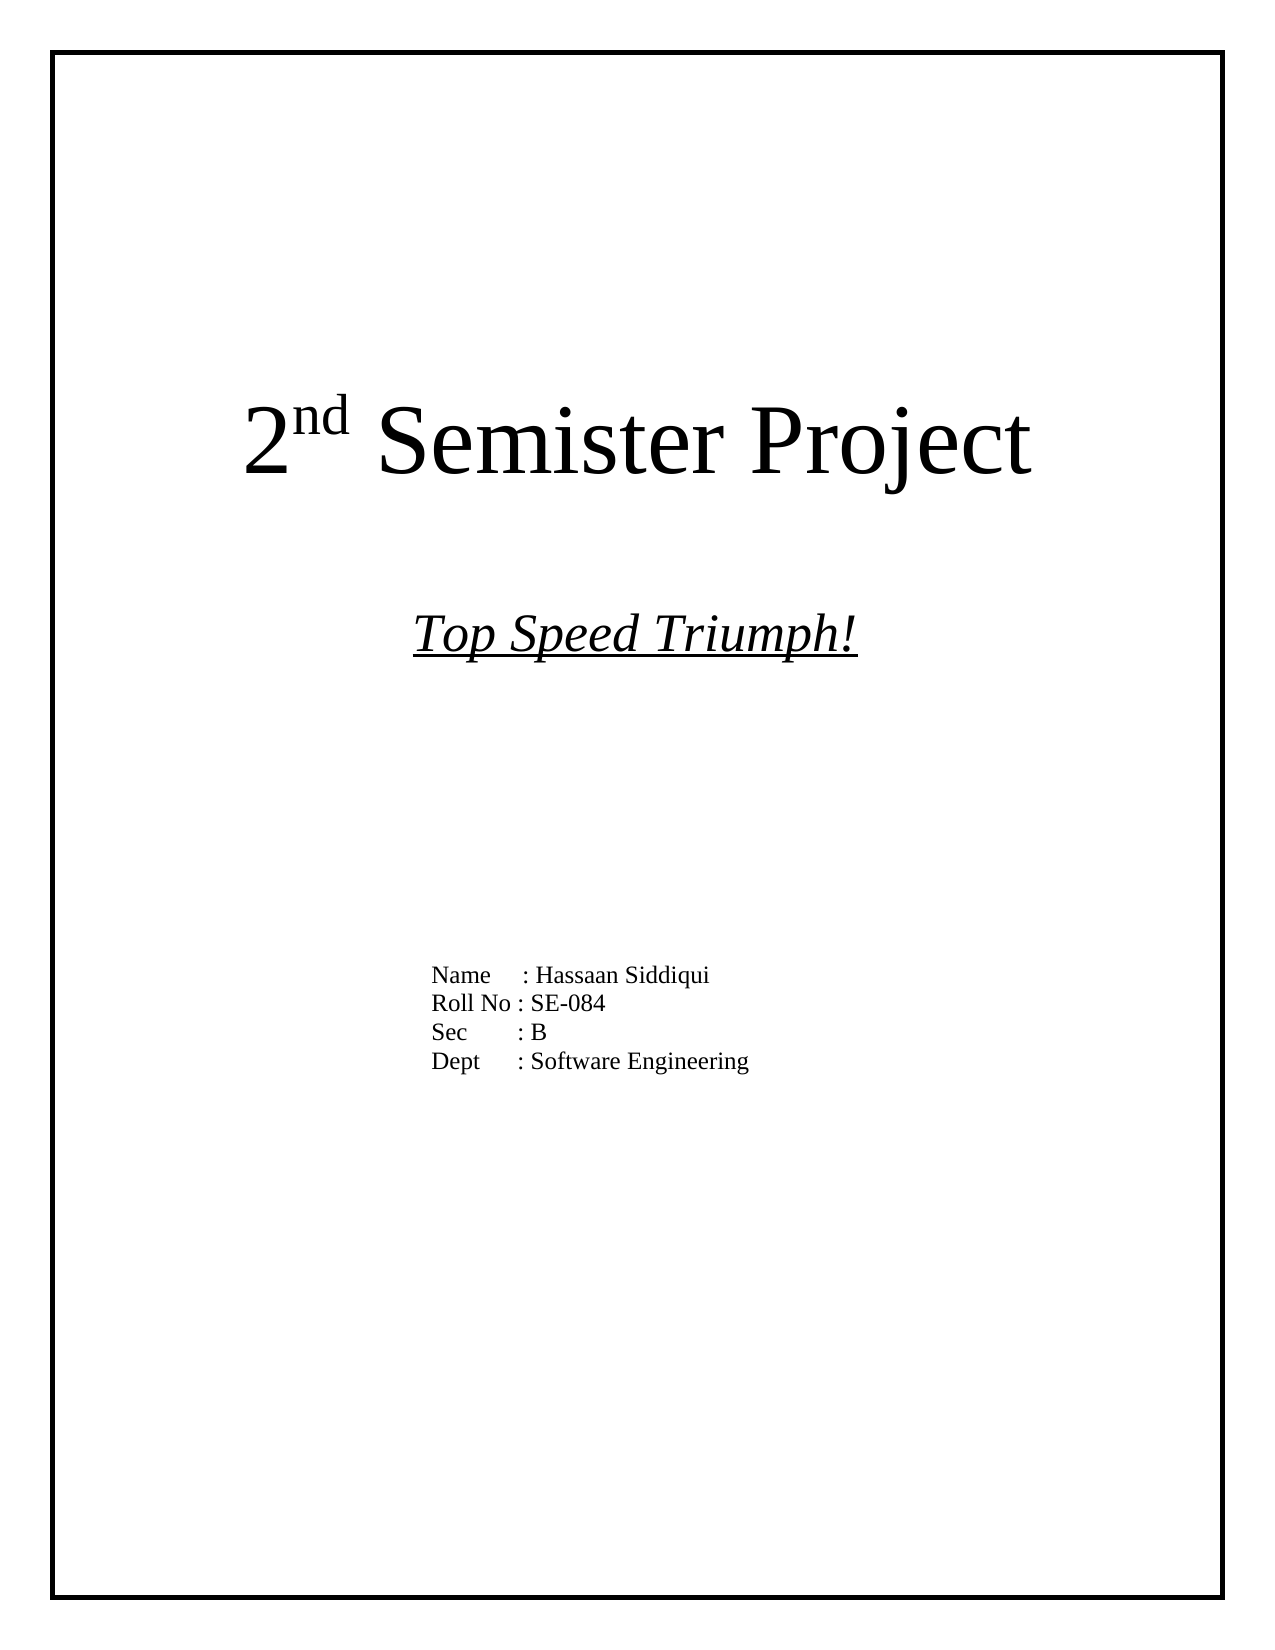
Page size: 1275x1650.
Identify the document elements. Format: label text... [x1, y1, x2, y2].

text Roll No : SE-084 [150, 988, 1125, 1017]
text Name : Hassaan Siddiqui [150, 960, 1125, 988]
text Sec : B [150, 1017, 1125, 1046]
text Top Speed Triumph! [150, 600, 1125, 663]
text Dept : Software Engineering [150, 1046, 1125, 1075]
text 2nd Semister Project [150, 380, 1125, 495]
